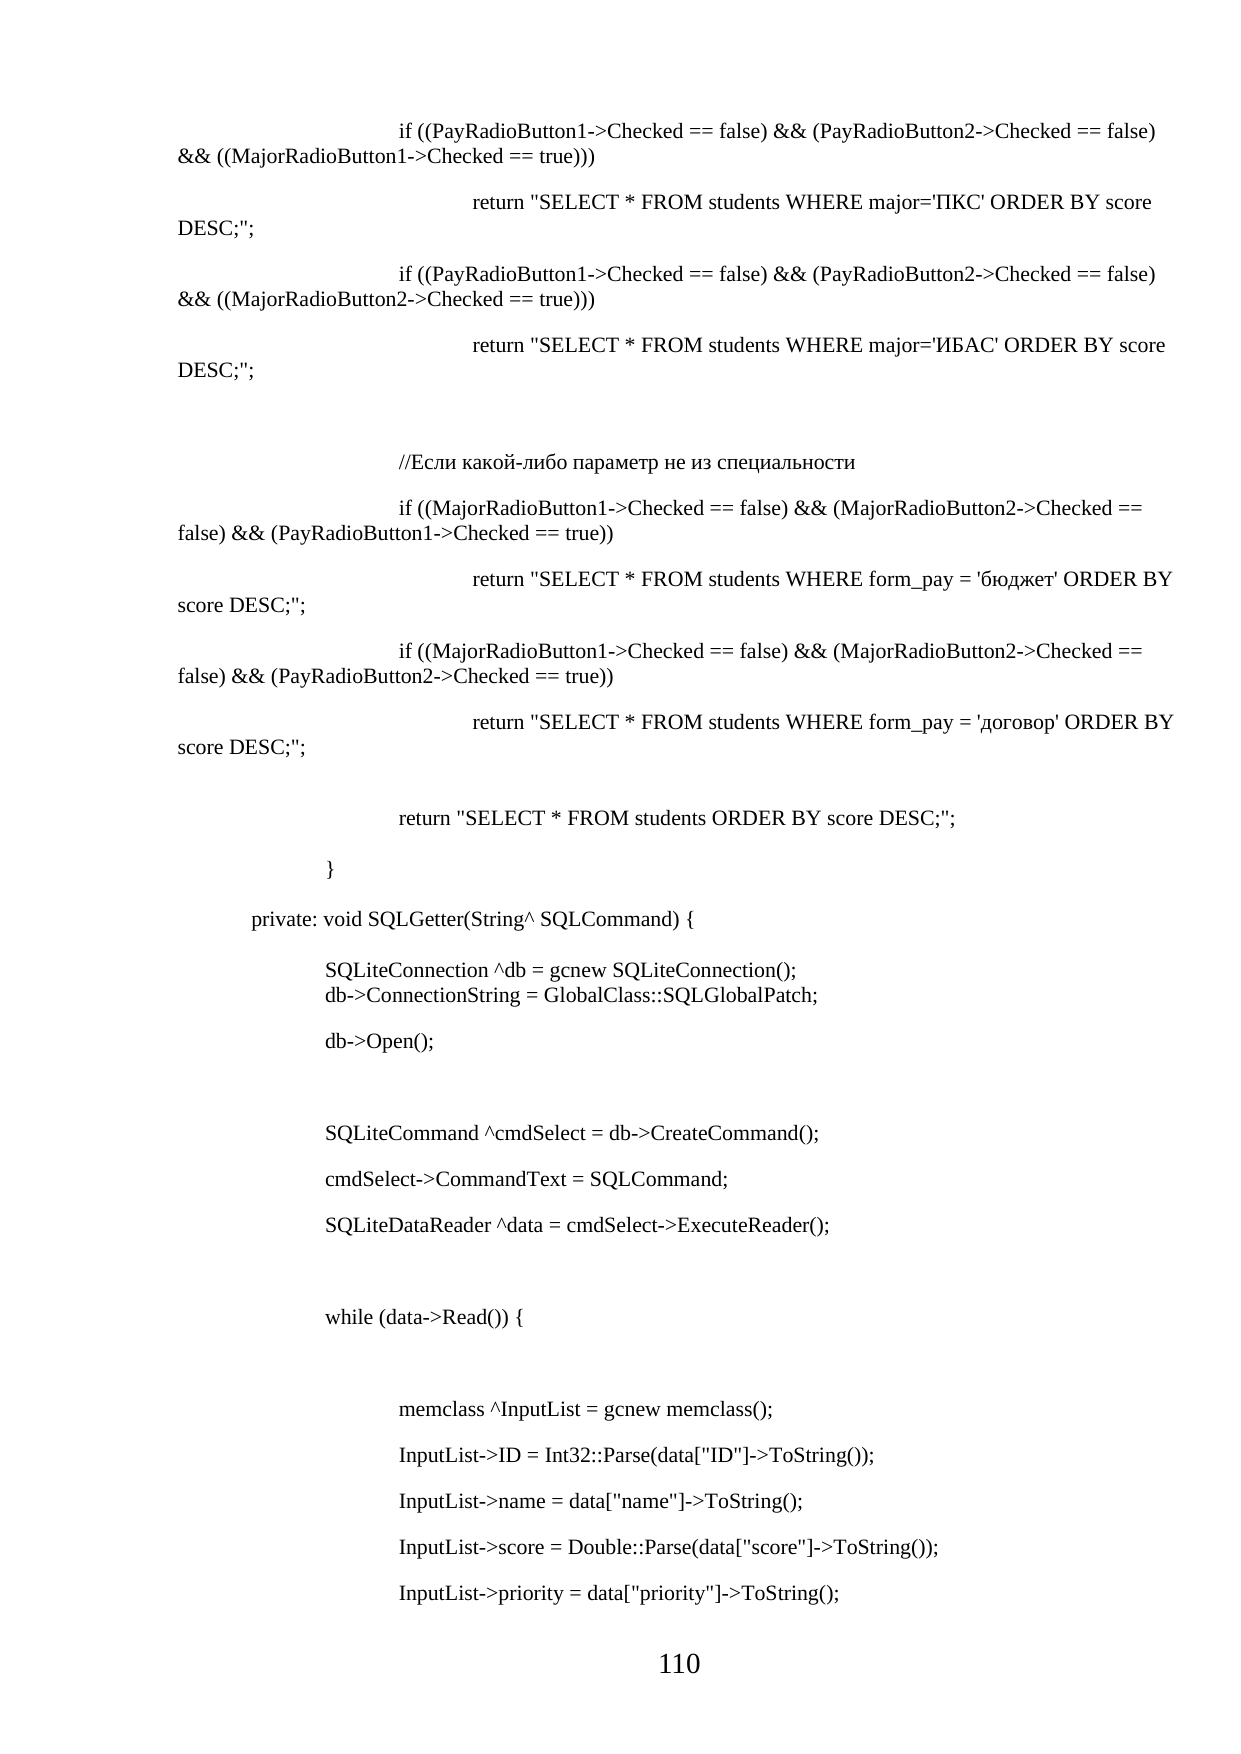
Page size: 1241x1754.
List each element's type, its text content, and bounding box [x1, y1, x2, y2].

text SQLiteCommand ^cmdSelect = db->CreateCommand(); [177, 1120, 1181, 1145]
text InputList->score = Double::Parse(data["score"]->ToString()); [177, 1534, 1181, 1559]
text InputList->priority = data["priority"]->ToString(); [177, 1580, 1181, 1606]
text return "SELECT * FROM students WHERE major='ИБАС' ORDER BY score DESC;"; [177, 332, 1181, 382]
text if ((MajorRadioButton1->Checked == false) && (MajorRadioButton2->Checked == false) && (PayRadioButton1->Checked == true)) [177, 495, 1181, 546]
text InputList->name = data["name"]->ToString(); [177, 1488, 1181, 1513]
text if ((PayRadioButton1->Checked == false) && (PayRadioButton2->Checked == false) && ((MajorRadioButton2->Checked == true))) [177, 261, 1181, 311]
text //Если какой-либо параметр не из специальности [177, 449, 1181, 474]
text memclass ^InputList = gcnew memclass(); [177, 1396, 1181, 1421]
text return "SELECT * FROM students WHERE form_pay = 'бюджет' ORDER BY score DESC;"; [177, 566, 1181, 617]
text if ((MajorRadioButton1->Checked == false) && (MajorRadioButton2->Checked == false) && (PayRadioButton2->Checked == true)) [177, 638, 1181, 688]
text InputList->ID = Int32::Parse(data["ID"]->ToString()); [177, 1442, 1181, 1467]
text if ((PayRadioButton1->Checked == false) && (PayRadioButton2->Checked == false) && ((MajorRadioButton1->Checked == true))) [177, 118, 1181, 168]
text return "SELECT * FROM students WHERE major='ПКС' ORDER BY score DESC;"; [177, 189, 1181, 240]
text db->Open(); [177, 1028, 1181, 1053]
text return "SELECT * FROM students WHERE form_pay = 'договор' ORDER BY score DESC;"; [177, 709, 1181, 759]
text cmdSelect->CommandText = SQLCommand; [177, 1166, 1181, 1191]
text while (data->Read()) { [177, 1304, 1181, 1329]
text SQLiteDataReader ^data = cmdSelect->ExecuteReader(); [177, 1212, 1181, 1237]
text return "SELECT * FROM students ORDER BY score DESC;"; } private: void SQLGetter(String^ SQLCommand) { SQLiteConnection ^db = gcnew SQLiteConnection(); db->ConnectionString = GlobalClass::SQLGlobalPatch; [177, 780, 1181, 1007]
